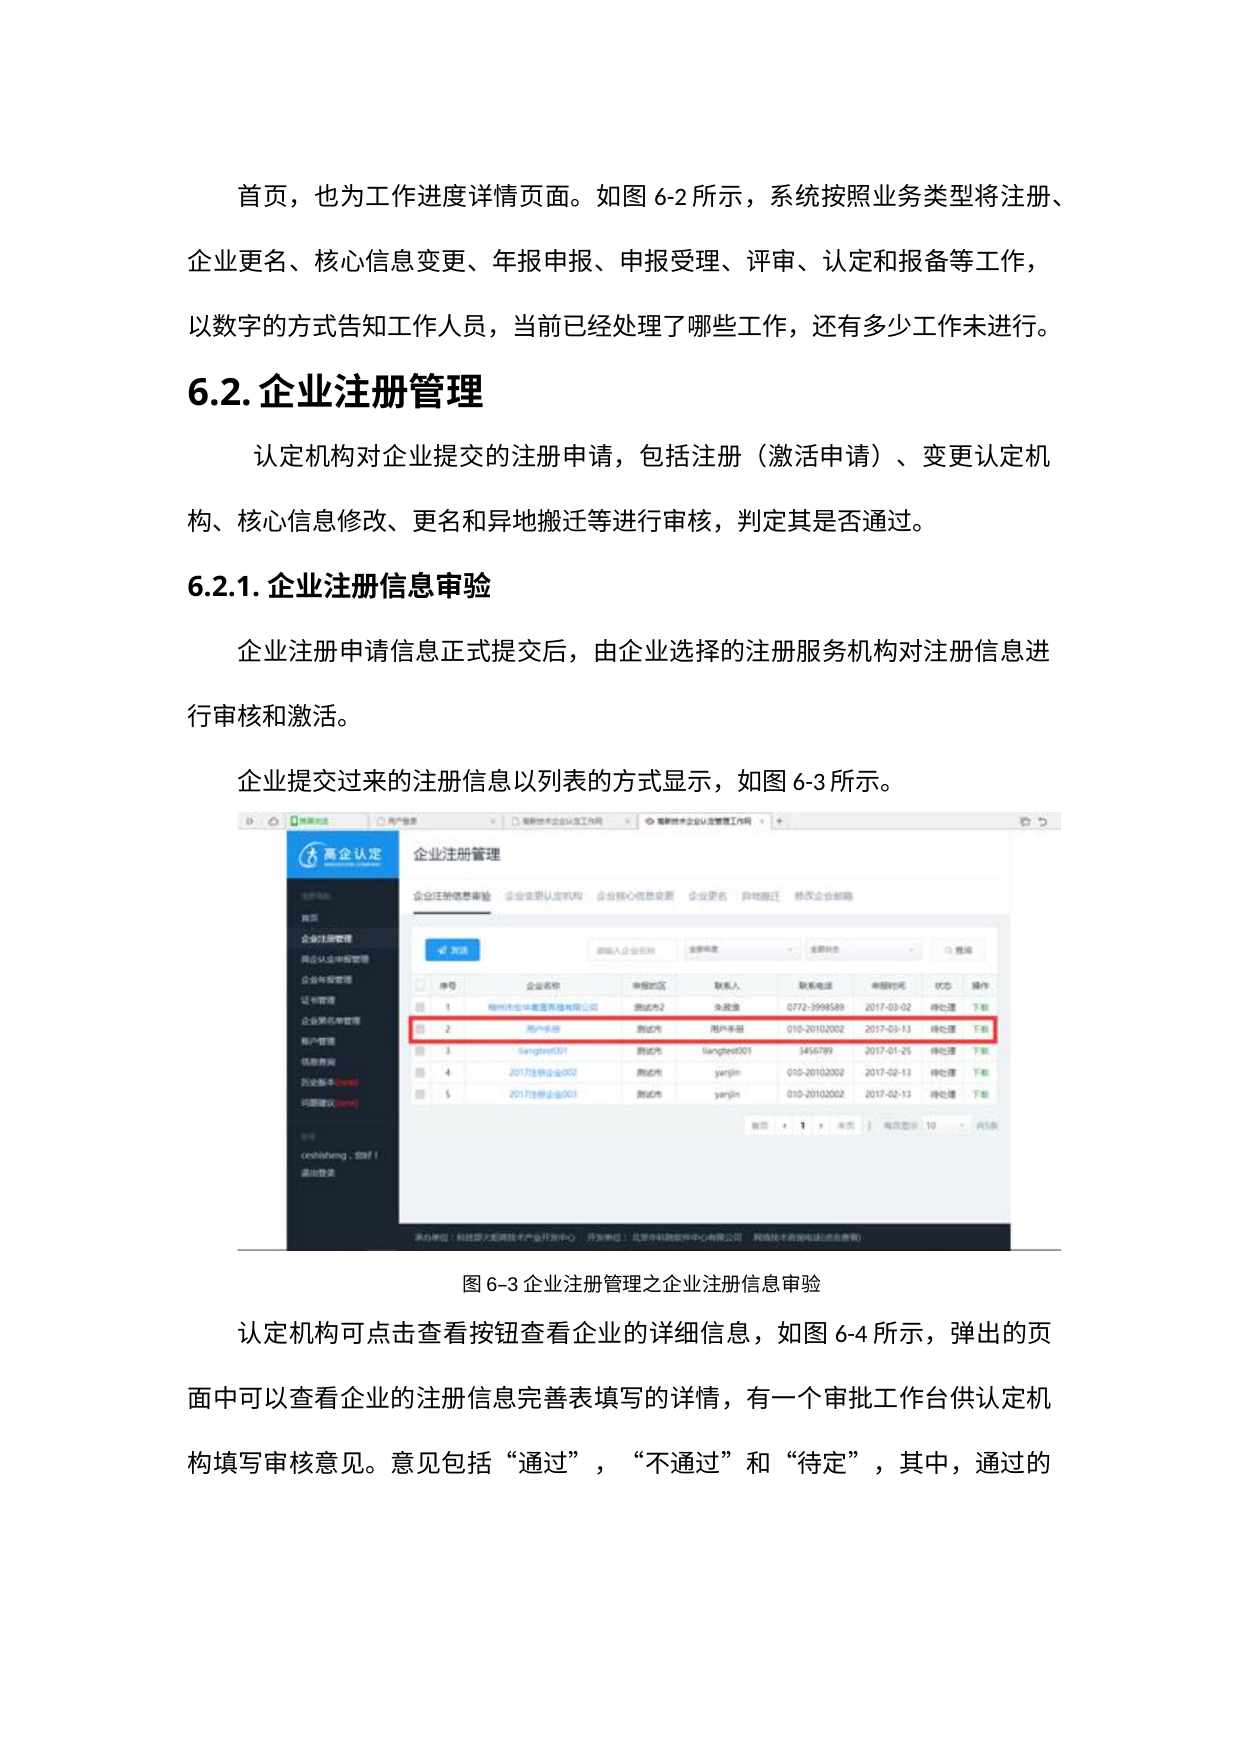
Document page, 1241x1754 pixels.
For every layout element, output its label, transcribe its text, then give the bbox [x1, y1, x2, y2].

text 认定机构对企业提交的注册申请，包括注册（激活申请）、变更认定机构、核心信息修改、更名和异地搬迁等进行审核，判定其是否通过。 [187, 422, 1053, 552]
text 企业提交过来的注册信息以列表的方式显示，如图6-3所示。 [187, 747, 1053, 812]
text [187, 1299, 1053, 1494]
picture [237, 812, 1061, 1251]
subtitle 6.2.1. 企业注册信息审验 [187, 552, 1053, 617]
subtitle 6.2. 企业注册管理 [187, 357, 1053, 422]
text 图 6–3 企业注册管理之企业注册信息审验 [187, 1267, 1053, 1299]
text 企业注册申请信息正式提交后，由企业选择的注册服务机构对注册信息进行审核和激活。 [187, 617, 1053, 747]
text 首页，也为工作进度详情页面。如图6-2所示，系统按照业务类型将注册、企业更名、核心信息变更、年报申报、申报受理、评审、认定和报备等工作，以数字的方式告知工作人员，当前已经处理了哪些工作，还有多少工作未进行。 [187, 162, 1053, 357]
